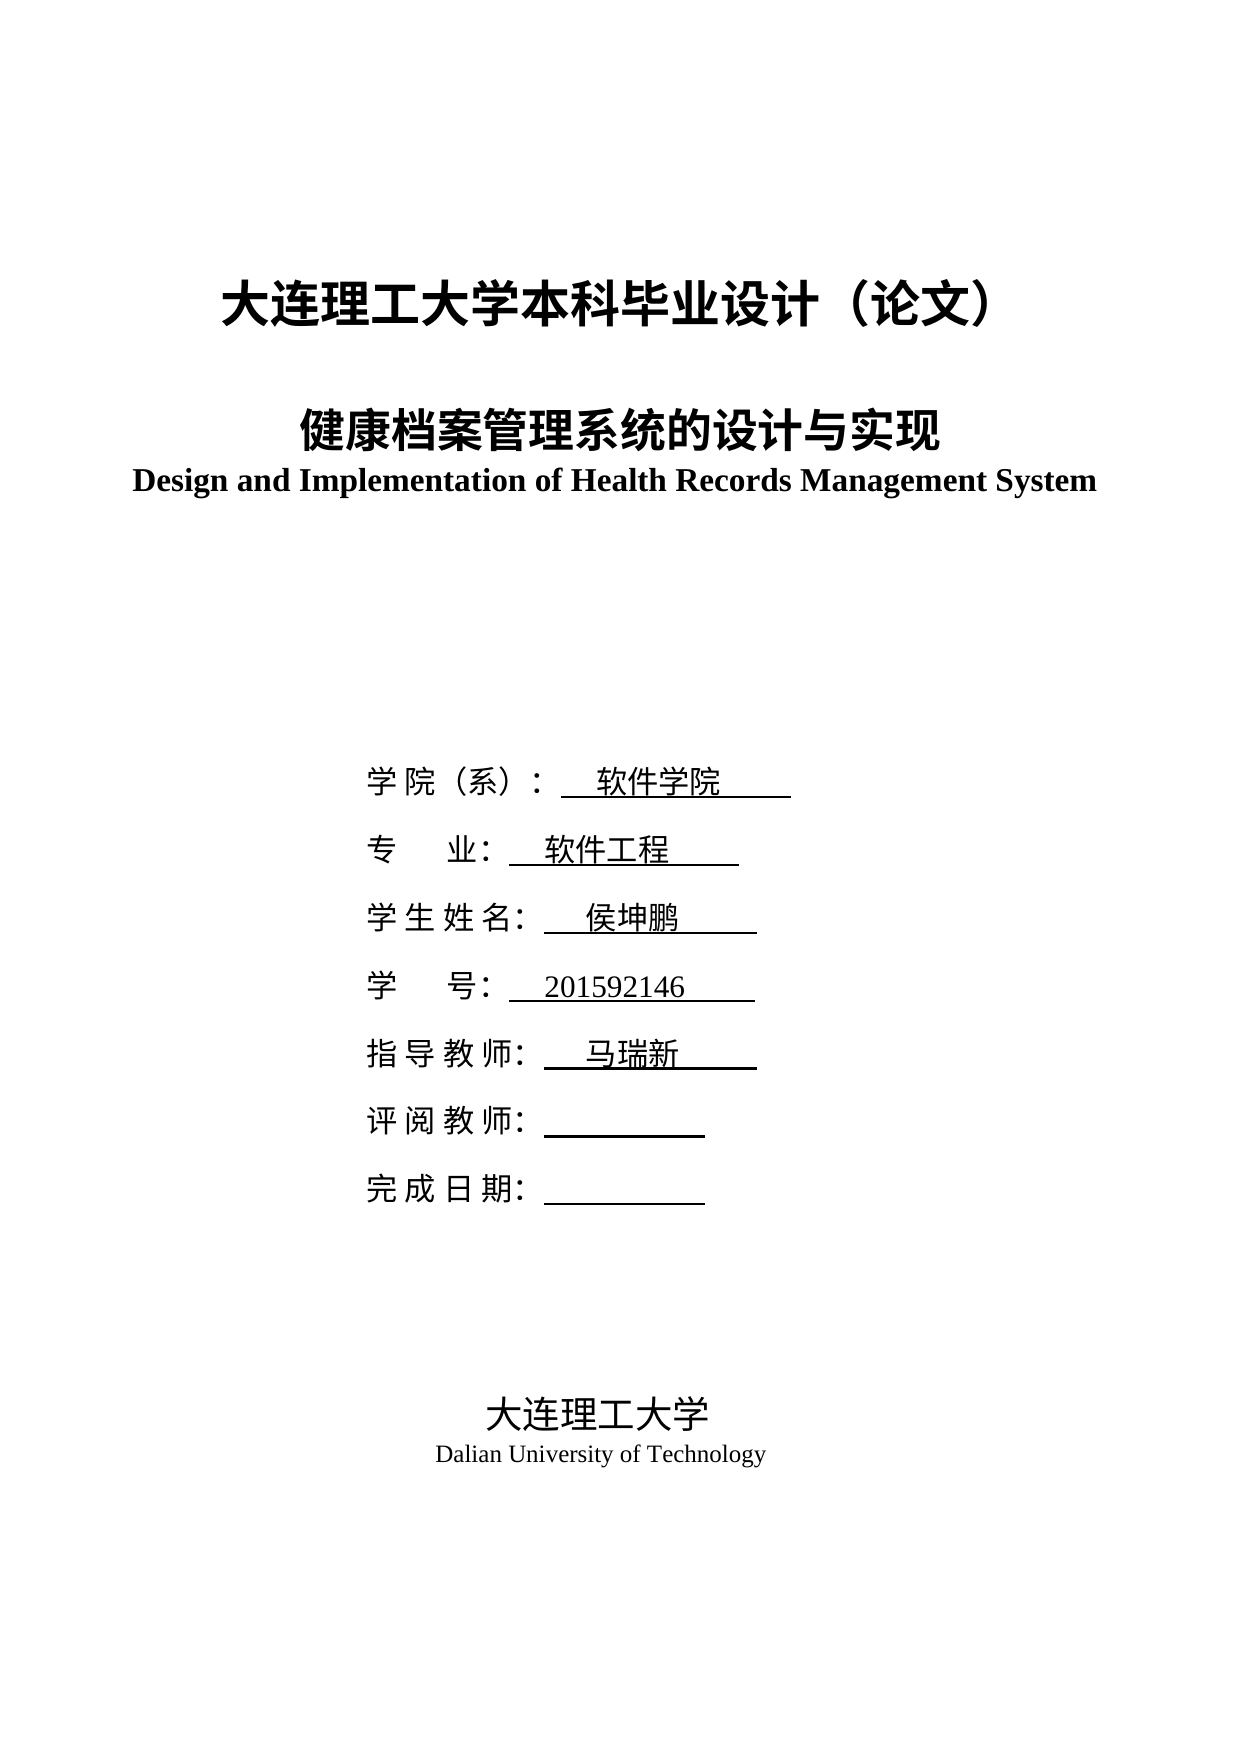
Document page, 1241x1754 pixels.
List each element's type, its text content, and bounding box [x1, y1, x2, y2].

text 评 阅 教 师： [148, 1097, 1092, 1142]
text 指 导 教 师： 马瑞新 [148, 1029, 1092, 1074]
text 学 生 姓 名： 侯坤鹏 [148, 893, 1092, 938]
text Design and Implementation of Health Records Management System [123, 460, 1106, 499]
text 健康档案管理系统的设计与实现 [148, 394, 1092, 460]
text Dalian University of Technology [148, 1439, 1092, 1468]
text 大连理工大学 [148, 1385, 1092, 1439]
text 大连理工大学本科毕业设计（论文） [148, 264, 1092, 337]
text 完 成 日 期： [148, 1164, 1092, 1209]
text 学 号： 201592146 [148, 961, 1092, 1006]
text 学 院（系）： 软件学院 [148, 757, 1092, 803]
text 专 业： 软件工程 [148, 825, 1092, 871]
